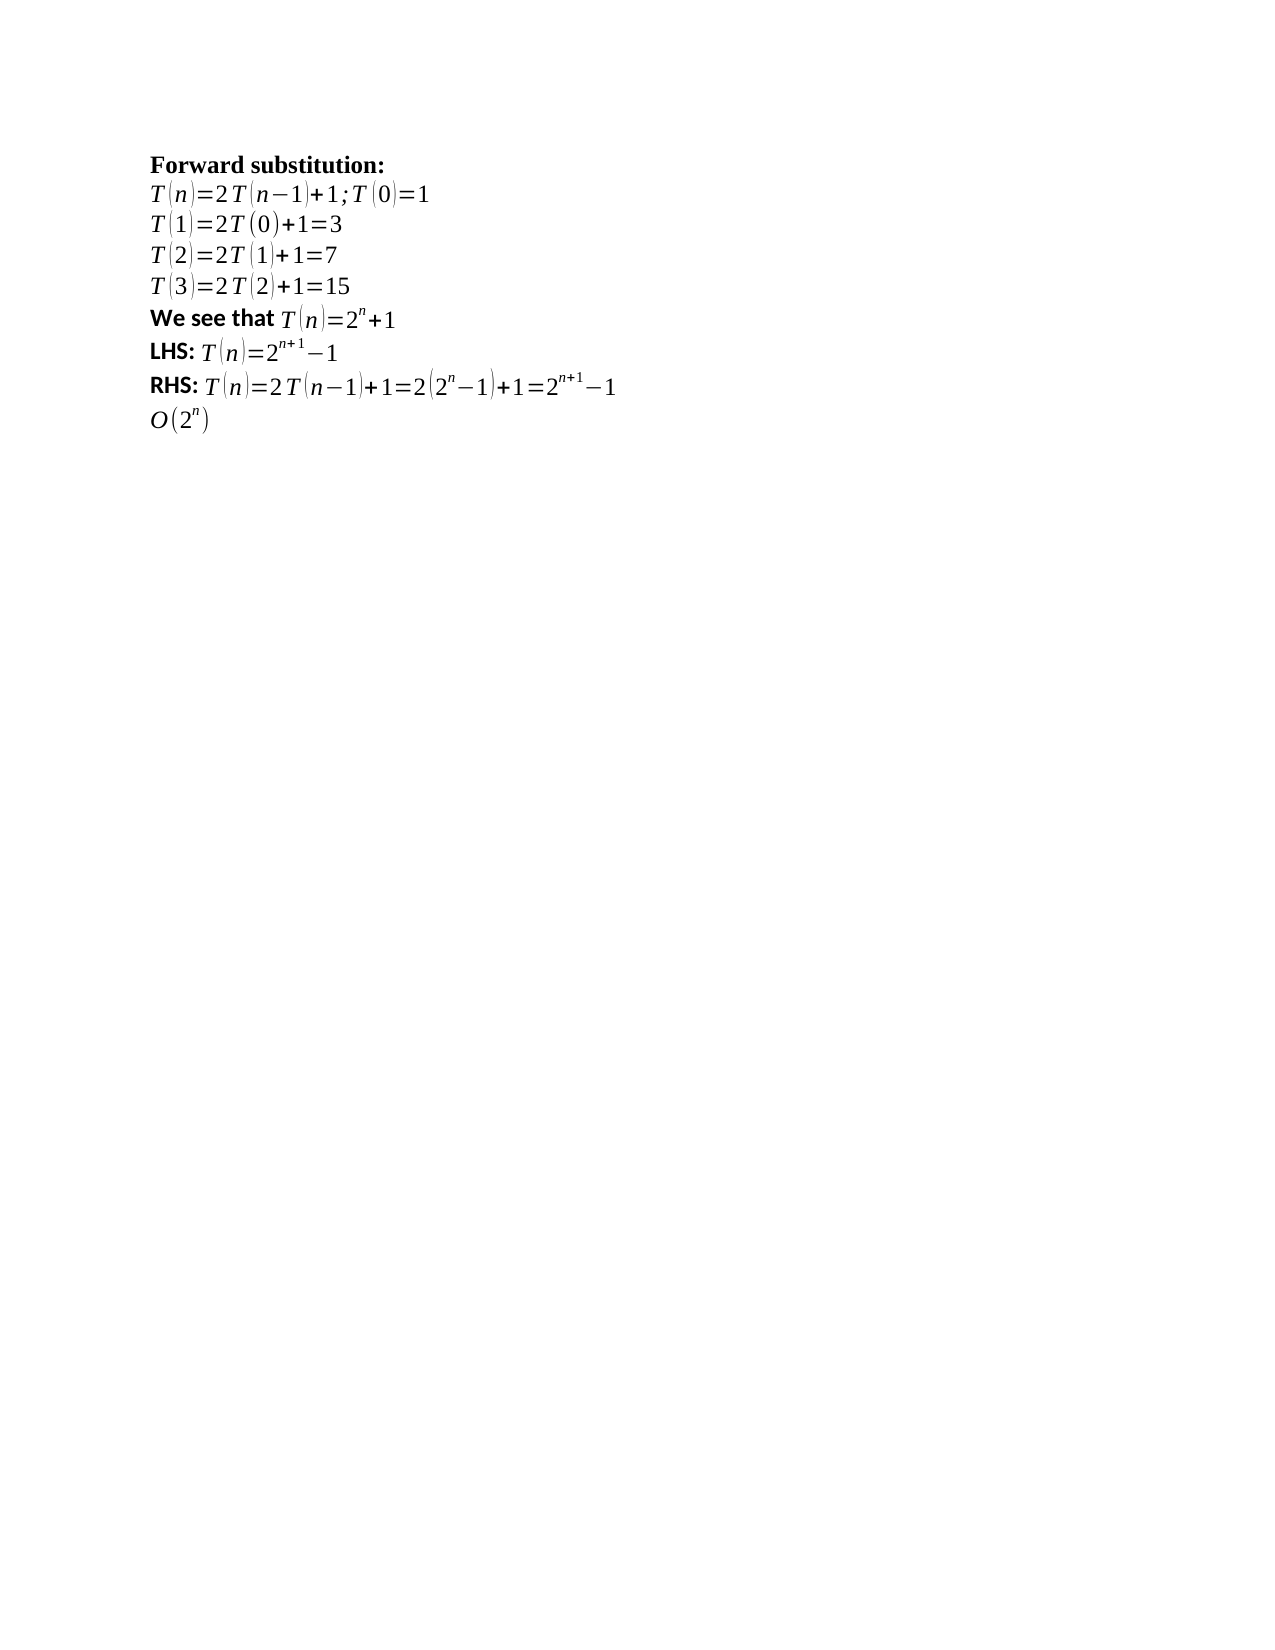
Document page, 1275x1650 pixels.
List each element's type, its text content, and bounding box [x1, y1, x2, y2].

text LHS: [150, 334, 1125, 367]
text Forward substitution: [150, 150, 1125, 179]
text RHS: [150, 367, 1125, 402]
text We see that [150, 302, 1125, 334]
